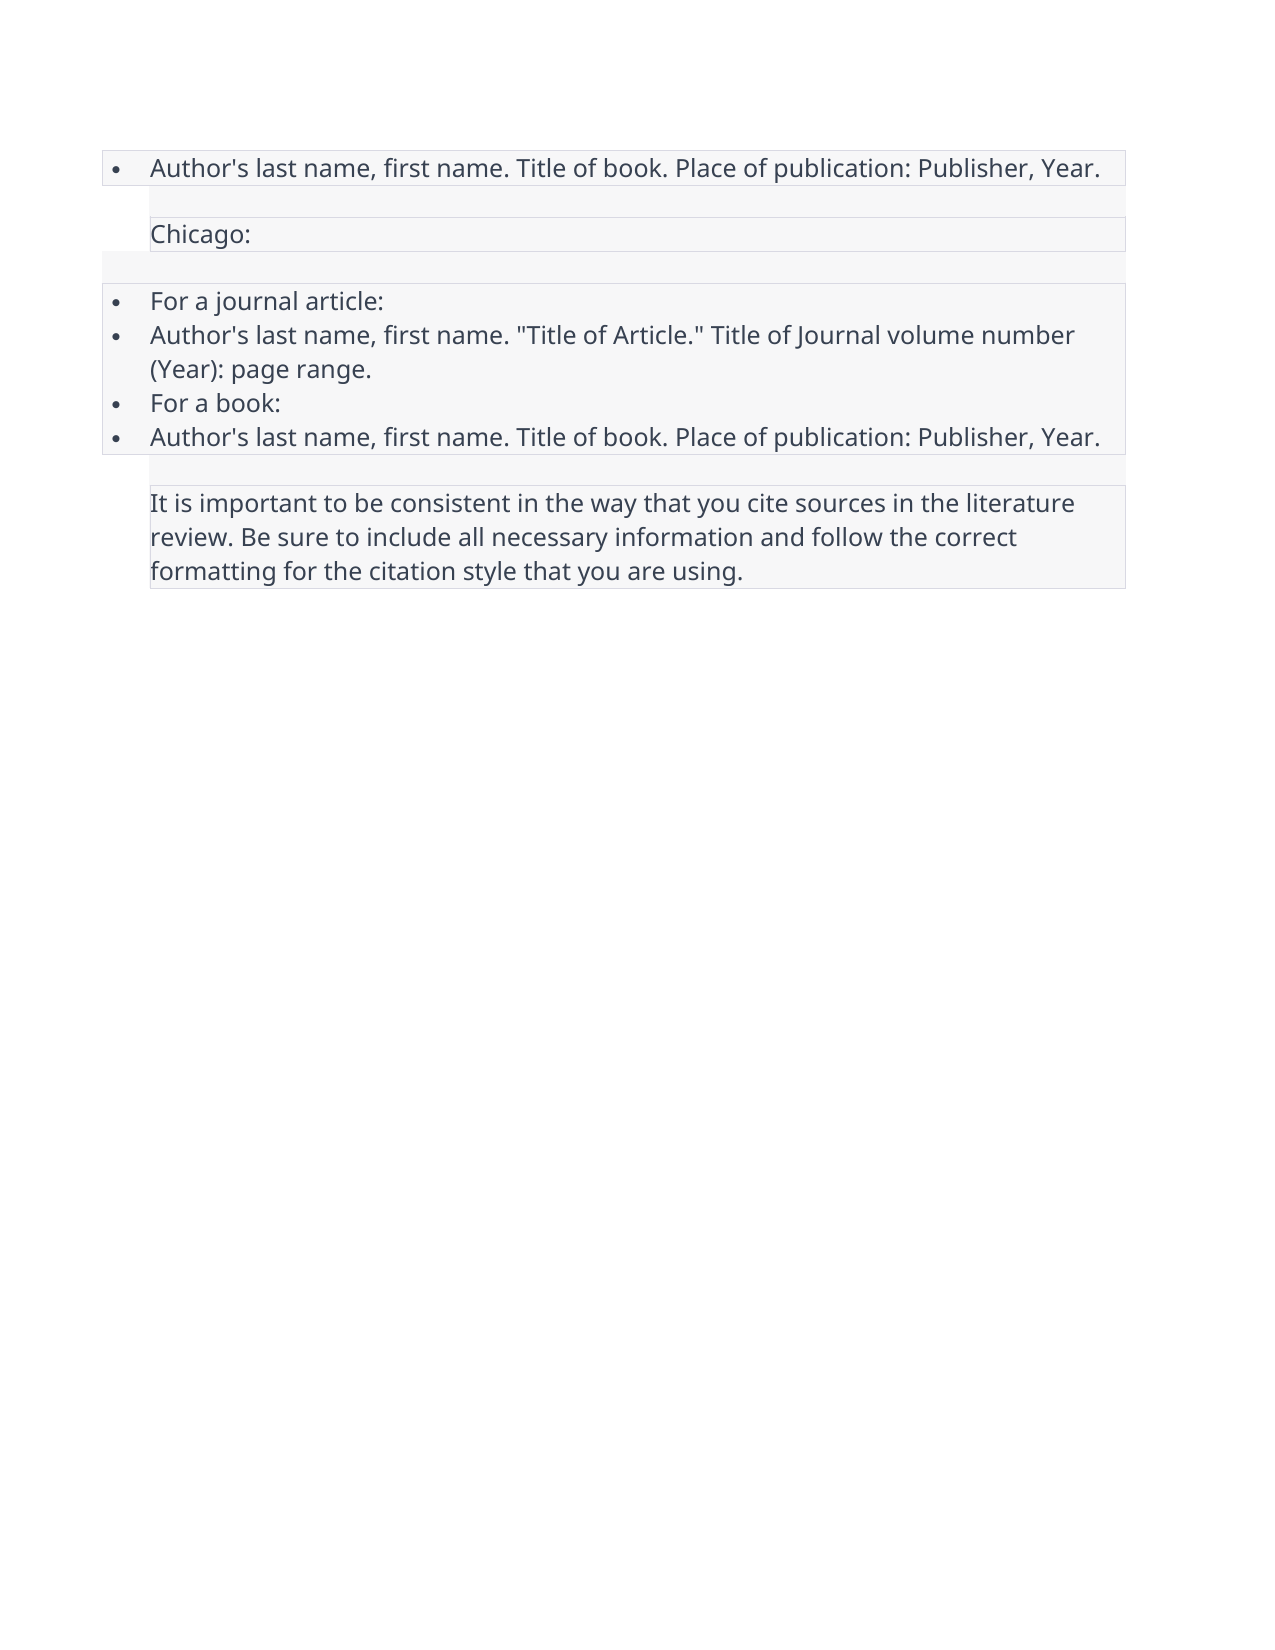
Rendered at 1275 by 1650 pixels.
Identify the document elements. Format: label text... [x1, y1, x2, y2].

list Author's last name, first name. Title of book. Place of publication: Publisher, Year. [103, 151, 1125, 185]
list For a book: [103, 385, 1125, 419]
list Author's last name, first name. "Title of Article." Title of Journal volume number (Year): page range. [103, 317, 1125, 385]
text It is important to be consistent in the way that you cite sources in the literature review. Be sure to include all necessary information and follow the correct formatting for the citation style that you are using. [151, 486, 1125, 588]
list For a journal article: [103, 284, 1125, 317]
text Chicago: [151, 218, 1125, 251]
list Author's last name, first name. Title of book. Place of publication: Publisher, Year. [103, 419, 1125, 454]
